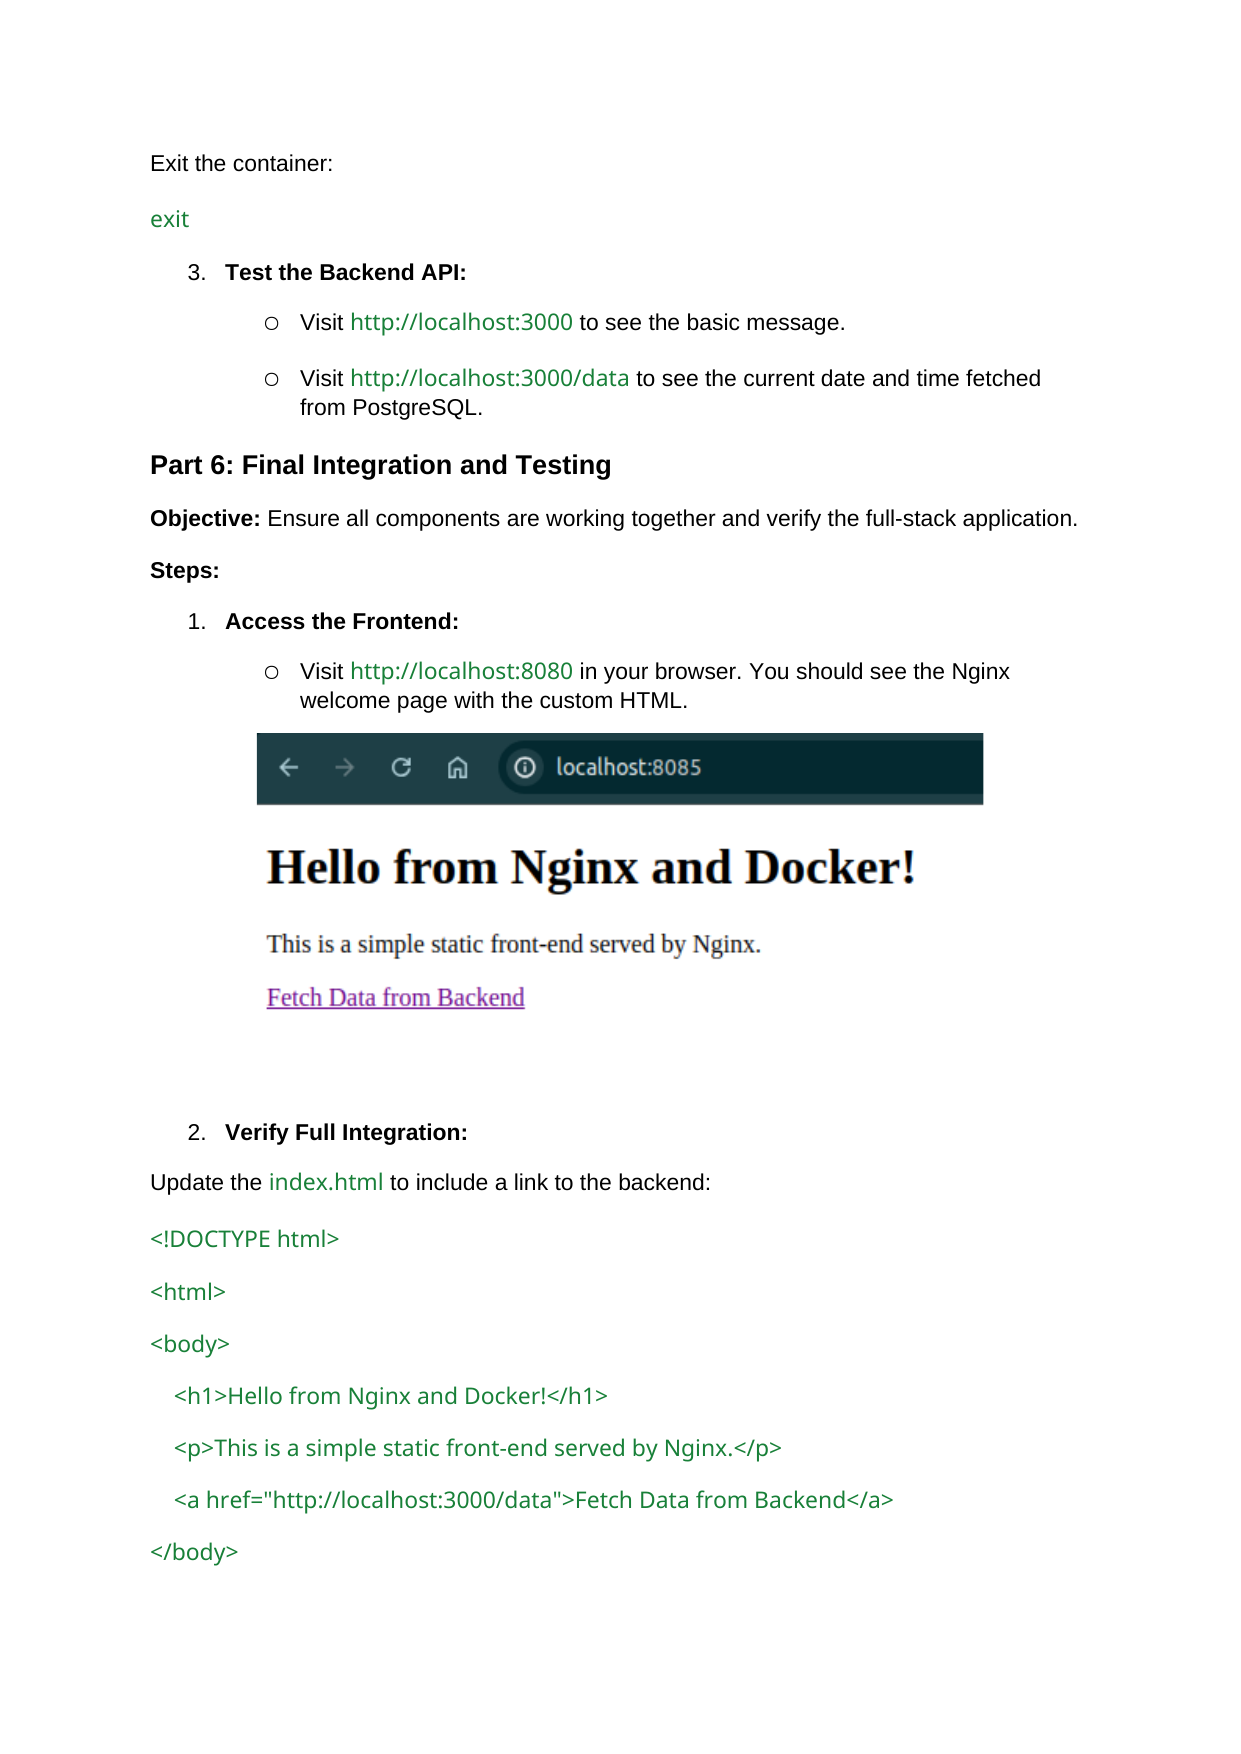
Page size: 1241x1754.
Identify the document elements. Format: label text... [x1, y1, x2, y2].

list Verify Full Integration: [187, 1118, 1090, 1145]
text </body> [150, 1536, 1090, 1567]
list Visit http://localhost:3000/data to see the current date and time fetched from PostgreSQL. [262, 362, 1090, 420]
text Update the index.html to include a link to the backend: <!DOCTYPE html> [150, 1166, 1090, 1254]
list Visit http://localhost:3000 to see the basic message. [262, 306, 1090, 337]
text <h1>Hello from Nginx and Docker!</h1> [150, 1379, 1090, 1411]
text <html> [150, 1275, 1090, 1307]
list Test the Backend API: [187, 259, 1090, 285]
text Objective: Ensure all components are working together and verify the full-stack application. [150, 505, 1090, 532]
text <body> [150, 1327, 1090, 1359]
picture [256, 733, 984, 1047]
text Steps: [150, 557, 1090, 583]
text <p>This is a simple static front-end served by Nginx.</p> [150, 1432, 1090, 1463]
list Visit http://localhost:8080 in your browser. You should see the Nginx welcome page with the custom HTML. [262, 655, 1090, 713]
subtitle Part 6: Final Integration and Testing [150, 449, 1090, 480]
list Access the Frontend: [187, 608, 1090, 634]
text <a href="http://localhost:3000/data">Fetch Data from Backend</a> [150, 1484, 1090, 1515]
text Exit the container: exit [150, 150, 1090, 234]
